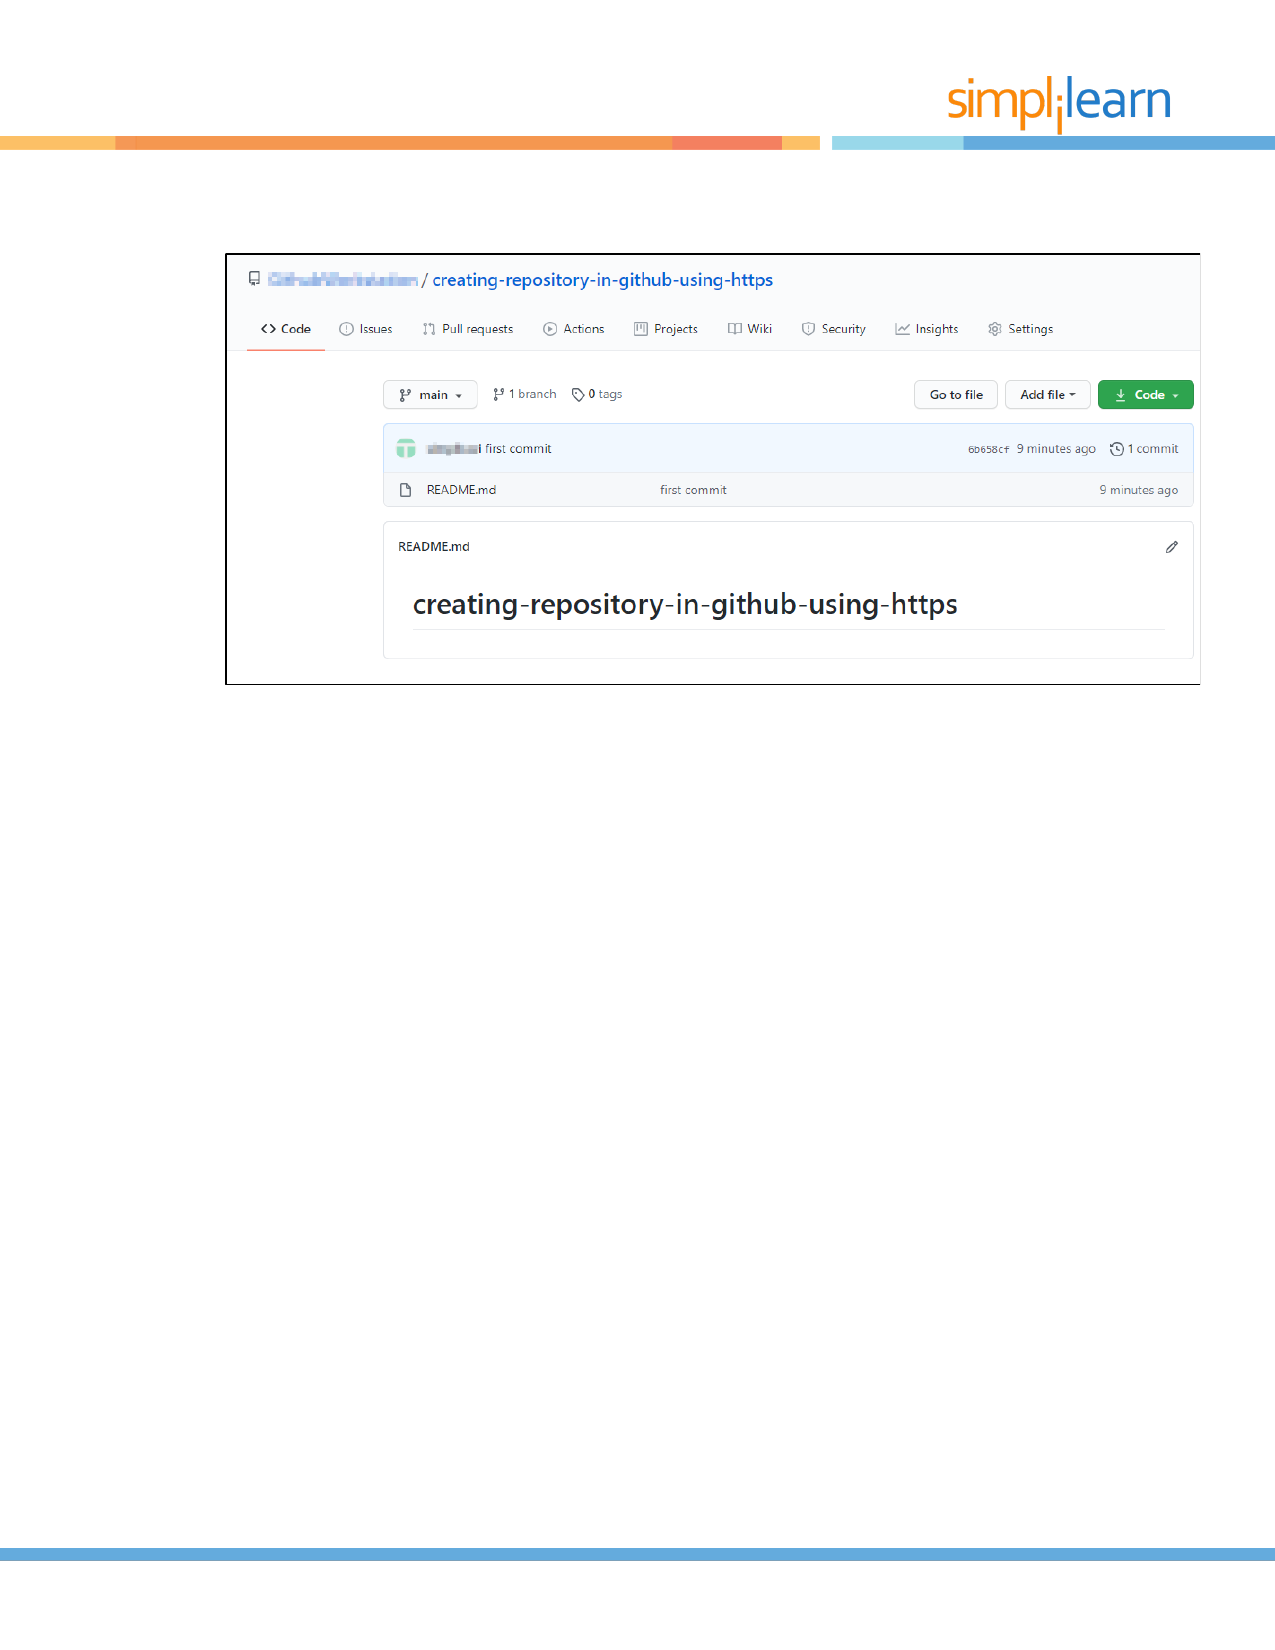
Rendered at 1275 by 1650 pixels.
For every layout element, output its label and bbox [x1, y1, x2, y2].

picture [225, 253, 1200, 685]
picture [0, 76, 1275, 150]
picture [0, 1548, 1275, 1562]
